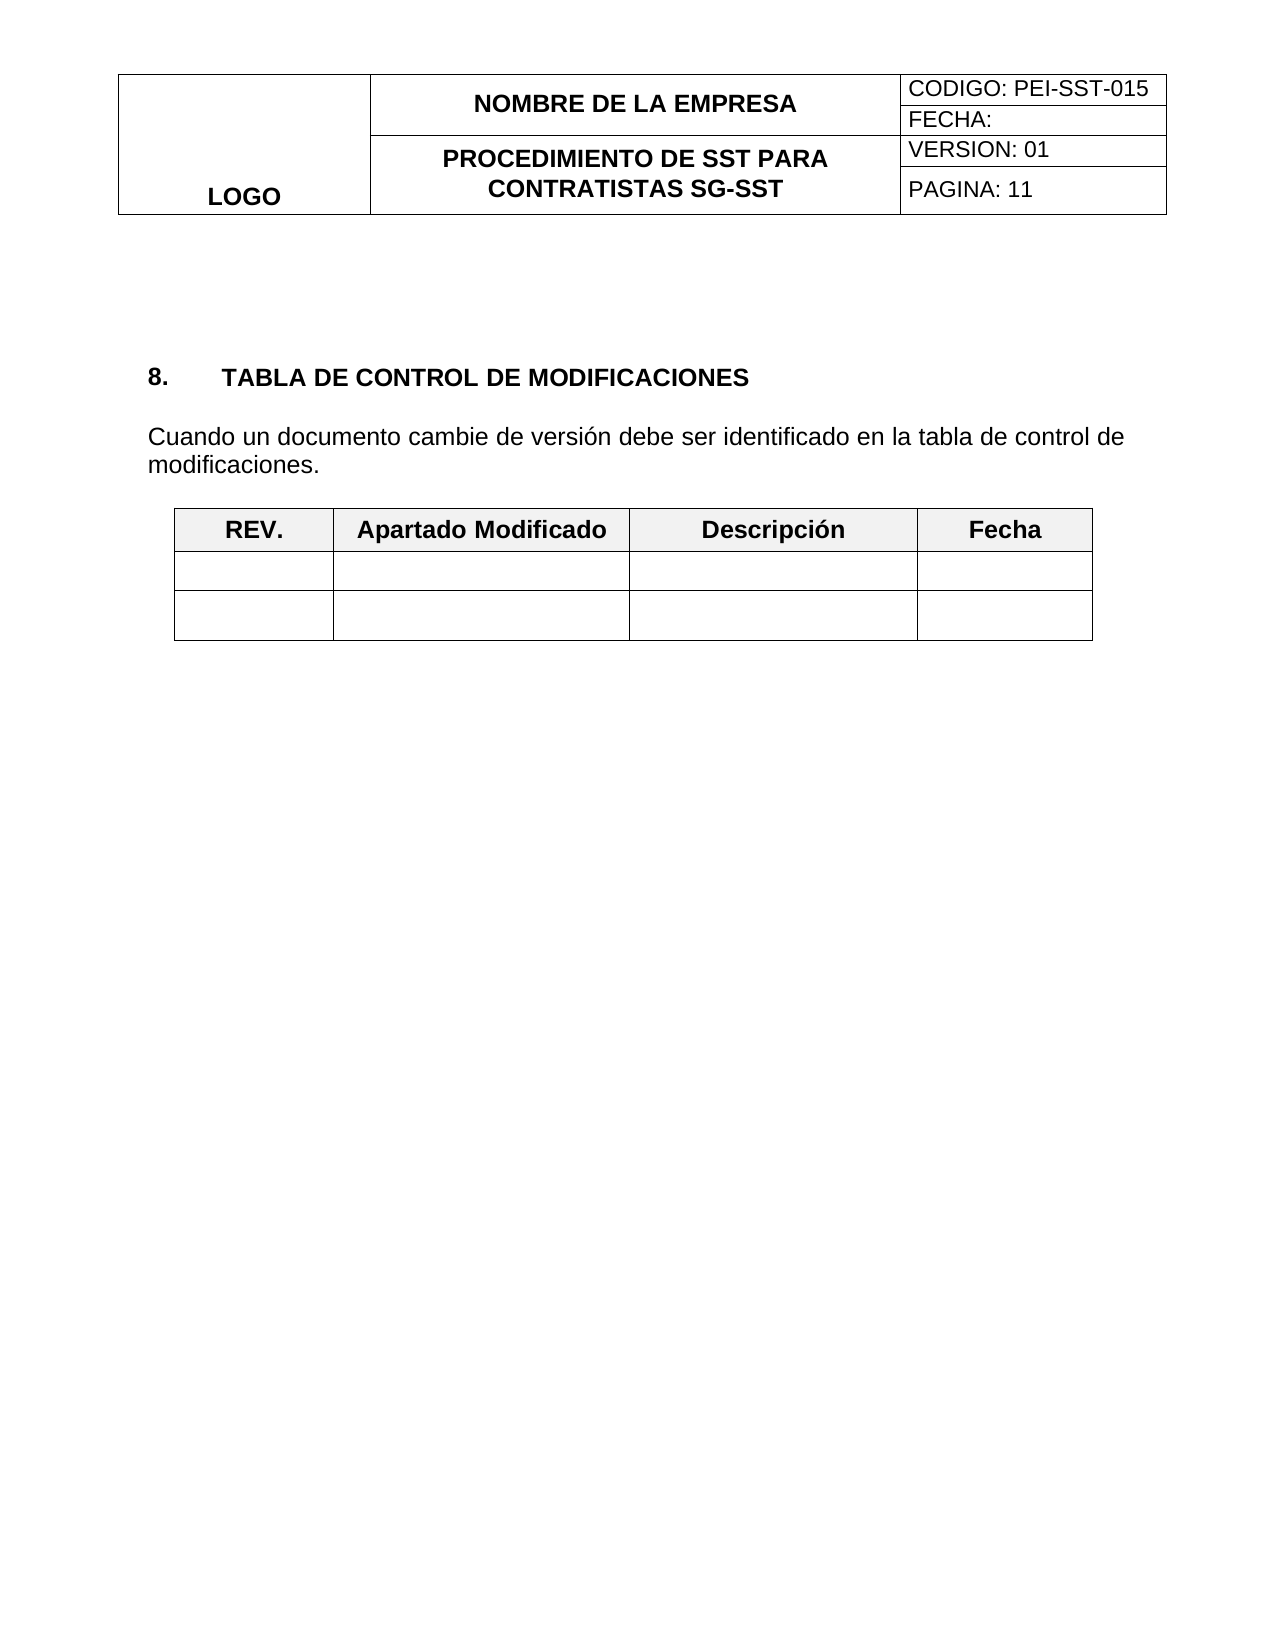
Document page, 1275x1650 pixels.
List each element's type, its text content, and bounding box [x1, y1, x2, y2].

table_header Descripción [630, 509, 917, 551]
table_cell [334, 591, 629, 640]
table_cell [630, 591, 917, 640]
list TABLA DE CONTROL DE MODIFICACIONES [148, 362, 1127, 392]
table_cell [334, 552, 629, 590]
table_header REV. [175, 509, 333, 551]
table_cell [918, 591, 1092, 640]
table_cell [918, 552, 1092, 590]
table_header Apartado Modificado [334, 509, 629, 551]
text Cuando un documento cambie de versión debe ser identificado en la tabla de control de modificaciones. [148, 421, 1127, 479]
table_cell [175, 591, 333, 640]
table_cell [630, 552, 917, 590]
table_header Fecha [918, 509, 1092, 551]
table_cell [175, 552, 333, 590]
